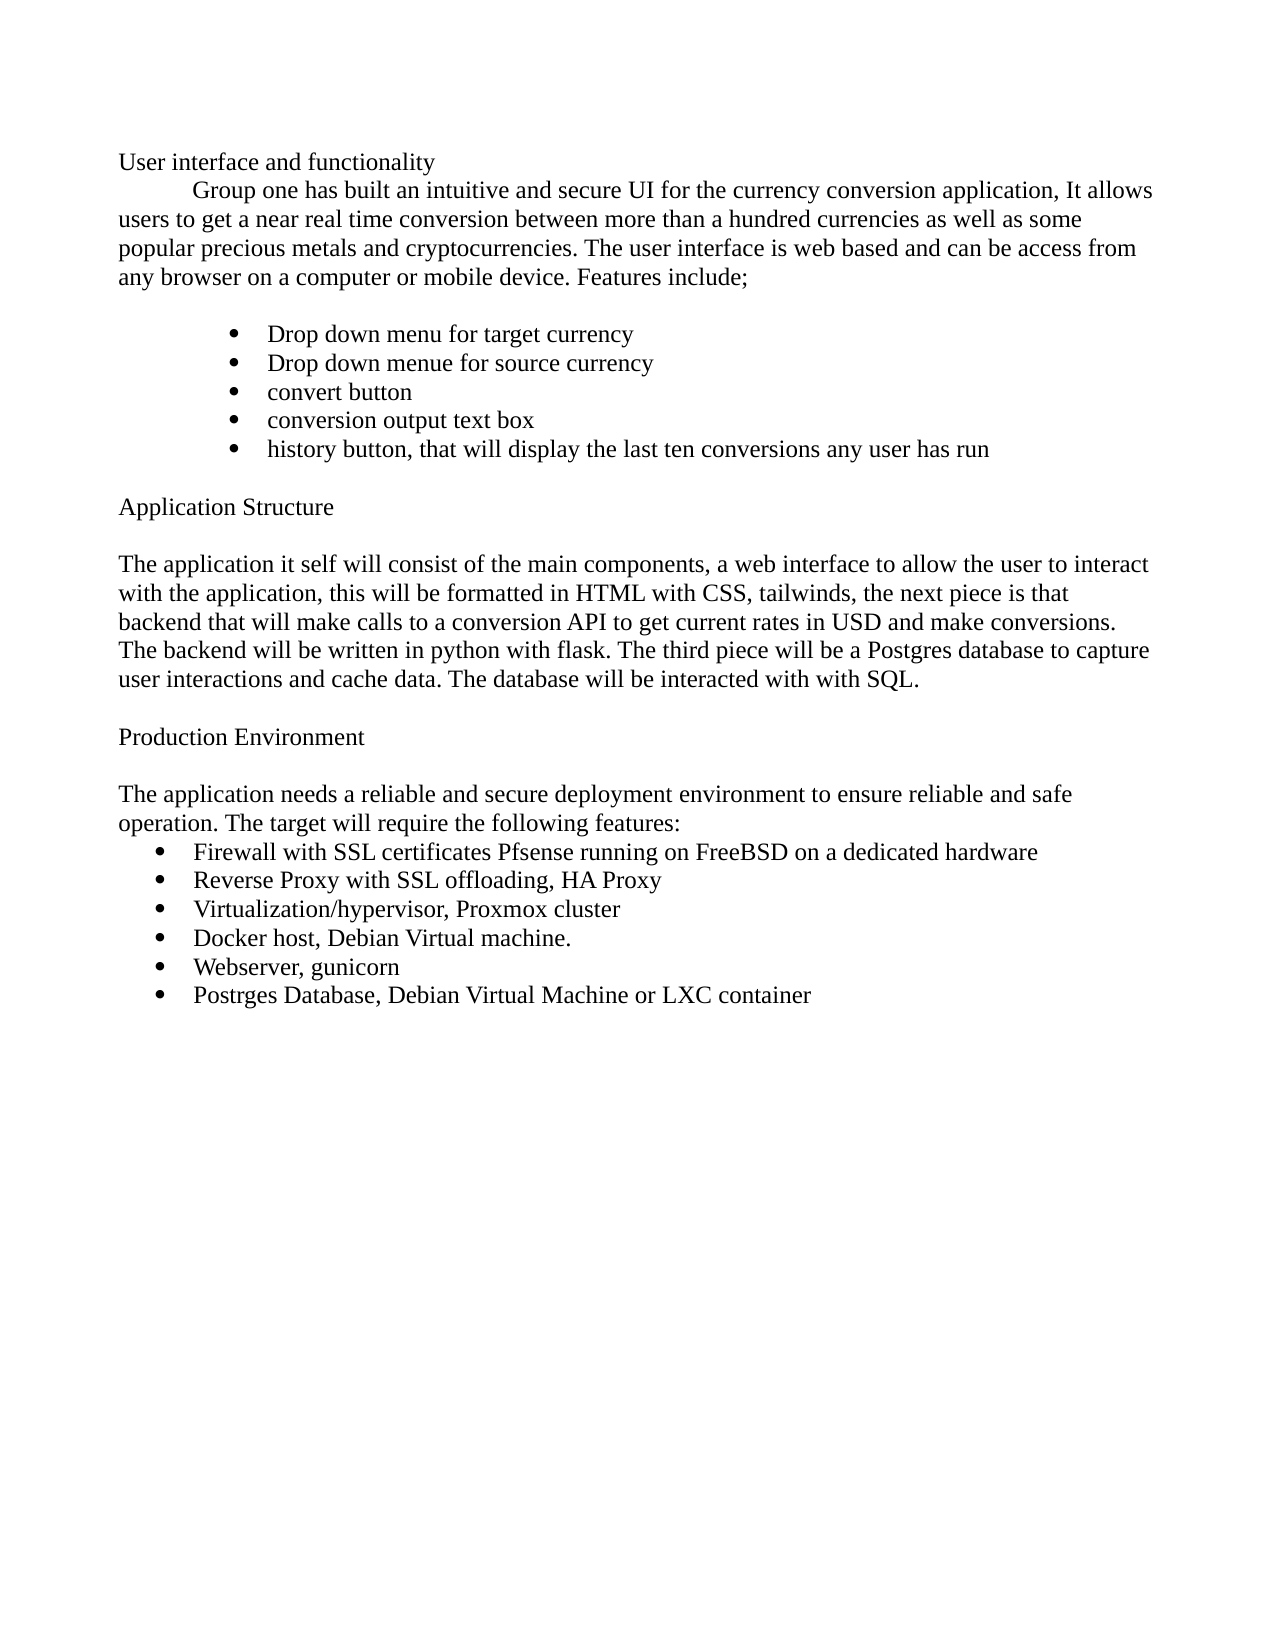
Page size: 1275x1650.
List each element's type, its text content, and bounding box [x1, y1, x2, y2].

list Webserver, gunicorn [156, 952, 1157, 981]
list Drop down menu for target currency [229, 319, 1157, 348]
text The application needs a reliable and secure deployment environment to ensure reliable and safe operation. The target will require the following features: [118, 779, 1157, 837]
list Docker host, Debian Virtual machine. [156, 923, 1157, 952]
text Production Environment [118, 722, 1157, 751]
list conversion output text box [229, 406, 1157, 434]
list Virtualization/hypervisor, Proxmox cluster [156, 894, 1157, 923]
list Firewall with SSL certificates Pfsense running on FreeBSD on a dedicated hardware [156, 837, 1157, 866]
list Postrges Database, Debian Virtual Machine or LXC container [156, 981, 1157, 1009]
list Reverse Proxy with SSL offloading, HA Proxy [156, 866, 1157, 894]
list history button, that will display the last ten conversions any user has run [229, 434, 1157, 463]
list Drop down menue for source currency [229, 348, 1157, 377]
text The application it self will consist of the main components, a web interface to allow the user to interact with the application, this will be formatted in HTML with CSS, tailwinds, the next piece is that backend that will make calls to a conversion API to get current rates in USD and make conversions. The backend will be written in python with flask. The third piece will be a Postgres database to capture user interactions and cache data. The database will be interacted with with SQL. [118, 549, 1157, 693]
list convert button [229, 377, 1157, 406]
text Application Structure [118, 492, 1157, 521]
text Group one has built an intuitive and secure UI for the currency conversion application, It allows users to get a near real time conversion between more than a hundred currencies as well as some popular precious metals and cryptocurrencies. The user interface is web based and can be access from any browser on a computer or mobile device. Features include; [118, 176, 1157, 291]
text User interface and functionality [118, 147, 1157, 176]
